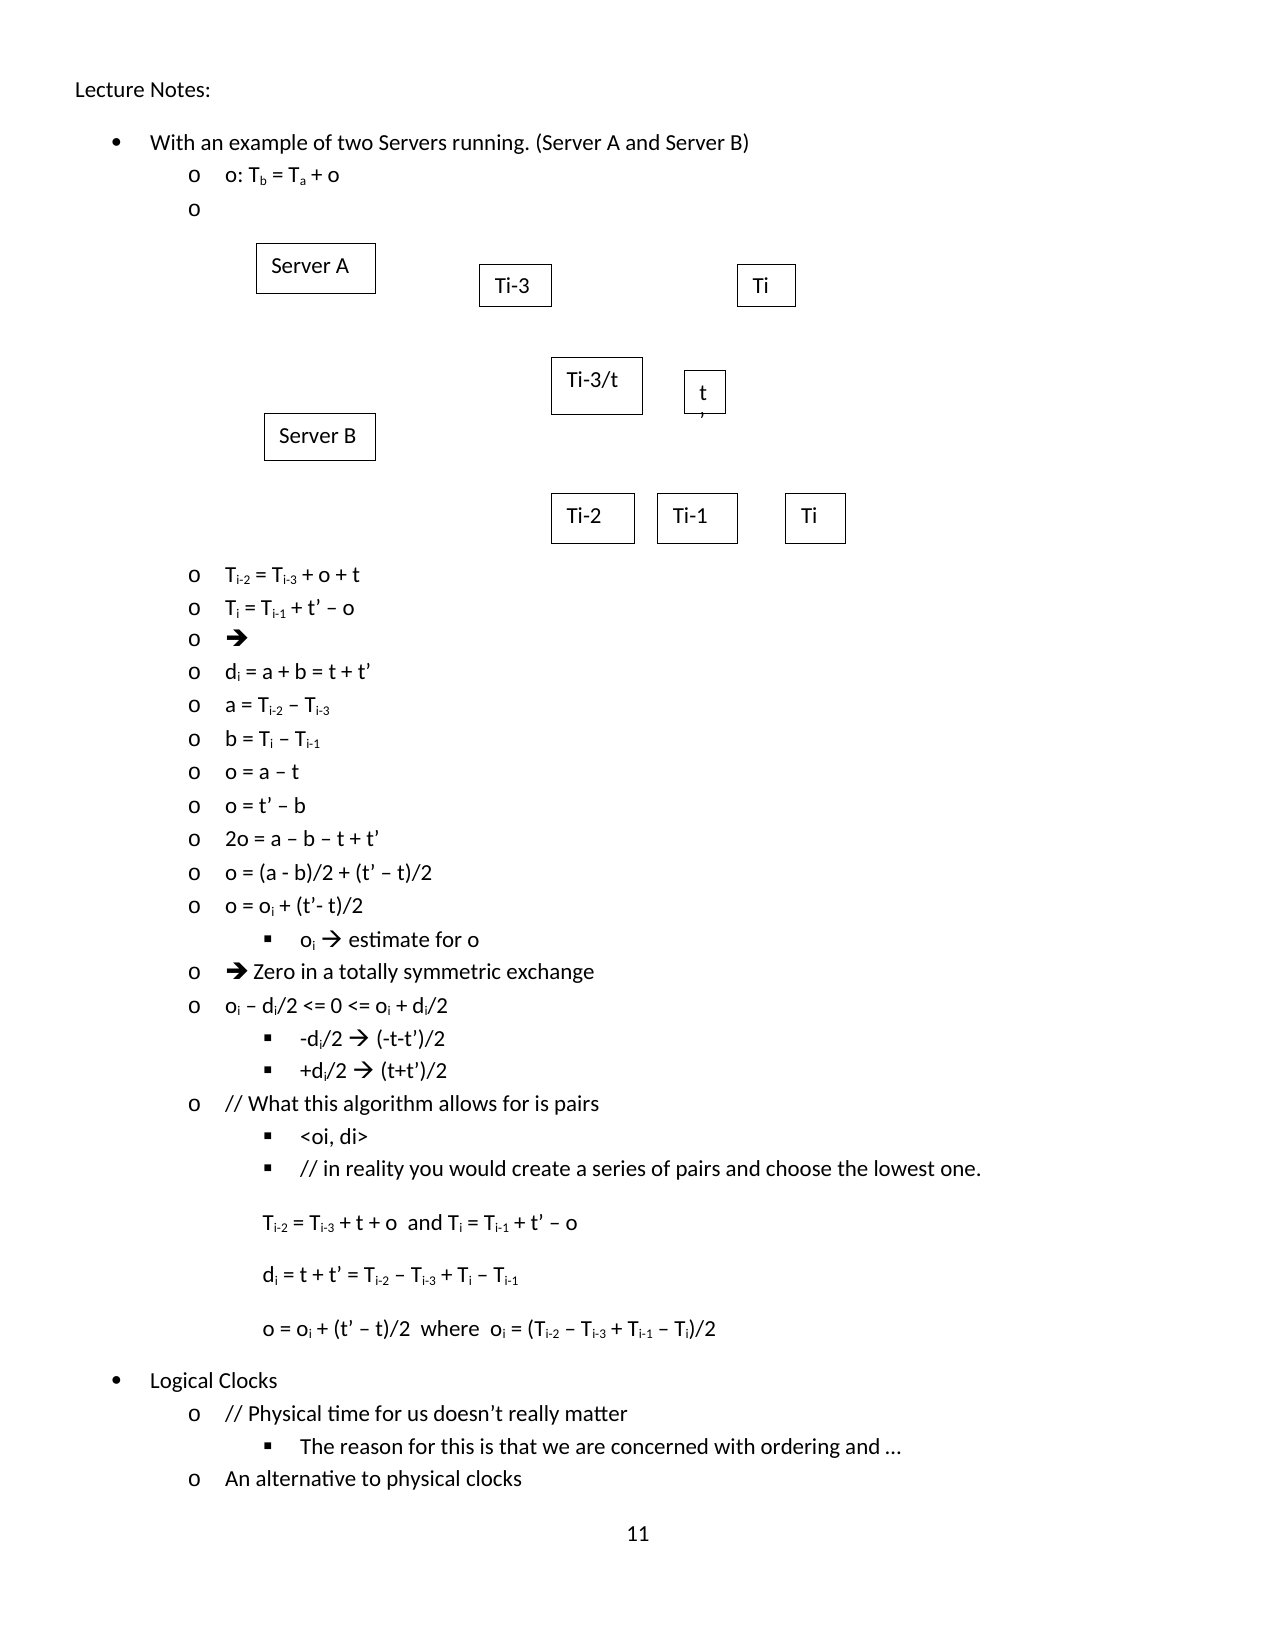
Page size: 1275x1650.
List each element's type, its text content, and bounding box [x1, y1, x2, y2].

list 2o = a – b – t + t’ [187, 824, 1200, 854]
list o = oi + (t’- t)/2 [187, 892, 1200, 921]
text Ti-2 = Ti-3 + t + o and Ti = Ti-1 + t’ – o [262, 1208, 1200, 1236]
list // Physical time for us doesn’t really matter [187, 1399, 1200, 1428]
list oi – di/2 <= 0 <= oi + di/2 [187, 991, 1200, 1020]
list o = a – t [187, 757, 1200, 787]
list oi estimate for o [262, 925, 1200, 953]
list The reason for this is that we are concerned with ordering and … [262, 1432, 1200, 1460]
list b = Ti – Ti-1 [187, 724, 1200, 753]
list Ti = Ti-1 + t’ – o [187, 593, 1200, 623]
list +di/2 (t+t’)/2 [262, 1057, 1200, 1085]
list An alternative to physical clocks [187, 1464, 1200, 1494]
list a = Ti-2 – Ti-3 [187, 690, 1200, 719]
text o = oi + (t’ – t)/2 where oi = (Ti-2 – Ti-3 + Ti-1 – Ti)/2 [262, 1314, 1200, 1342]
list <oi, di> [262, 1122, 1200, 1150]
list Ti-2 = Ti-3 + o + t [187, 560, 1200, 589]
list o = (a - b)/2 + (t’ – t)/2 [187, 858, 1200, 887]
list // in reality you would create a series of pairs and choose the lowest one. [262, 1154, 1200, 1183]
text Lecture Notes: [75, 75, 1200, 103]
list With an example of two Servers running. (Server A and Server B) [112, 128, 1200, 156]
list o: Tb = Ta + o [187, 160, 1200, 189]
list o = t’ – b [187, 791, 1200, 820]
list Zero in a totally symmetric exchange [187, 957, 1200, 987]
list di = a + b = t + t’ [187, 657, 1200, 686]
list -di/2 (-t-t’)/2 [262, 1024, 1200, 1052]
list // What this algorithm allows for is pairs [187, 1089, 1200, 1118]
list Logical Clocks [112, 1367, 1200, 1395]
text di = t + t’ = Ti-2 – Ti-3 + Ti – Ti-1 [262, 1261, 1200, 1289]
